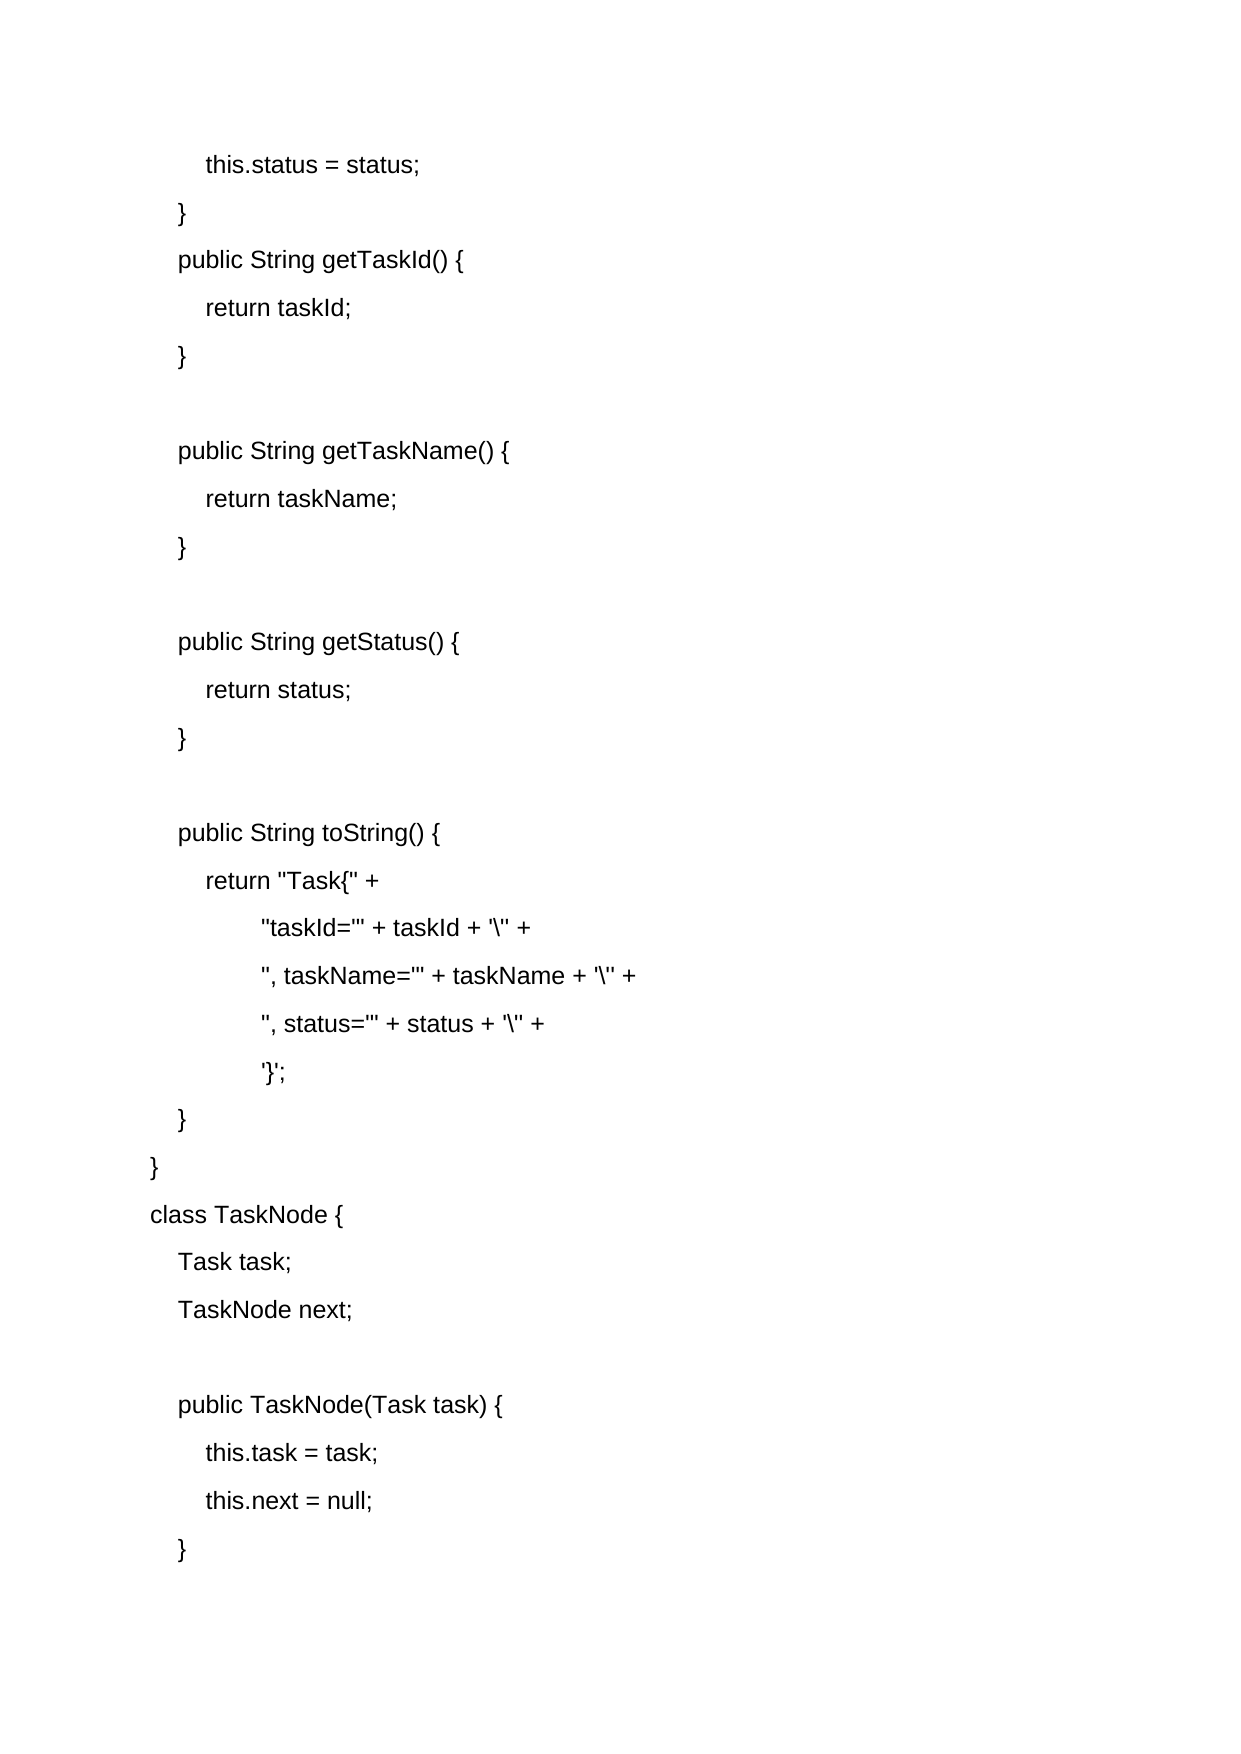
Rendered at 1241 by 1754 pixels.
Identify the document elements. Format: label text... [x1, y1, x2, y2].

text '}'; [150, 1056, 1090, 1085]
text } [150, 341, 1090, 369]
text } [150, 722, 1090, 751]
text class TaskNode { [150, 1199, 1090, 1228]
text this.next = null; [150, 1486, 1090, 1514]
text ", status='" + status + '\'' + [150, 1009, 1090, 1037]
text } [150, 1104, 1090, 1133]
text } [150, 1533, 1090, 1562]
text return taskId; [150, 293, 1090, 322]
text public String getStatus() { [150, 627, 1090, 656]
text public TaskNode(Task task) { [150, 1390, 1090, 1419]
text this.status = status; [150, 150, 1090, 179]
text } [150, 198, 1090, 226]
text return taskName; [150, 484, 1090, 513]
text return "Task{" + [150, 866, 1090, 894]
text public String getTaskId() { [150, 245, 1090, 274]
text } [150, 532, 1090, 560]
text Task task; [150, 1247, 1090, 1276]
text public String getTaskName() { [150, 436, 1090, 465]
text return status; [150, 675, 1090, 703]
text public String toString() { [150, 818, 1090, 847]
text ", taskName='" + taskName + '\'' + [150, 961, 1090, 990]
text } [150, 1152, 1090, 1181]
text TaskNode next; [150, 1295, 1090, 1324]
text "taskId='" + taskId + '\'' + [150, 913, 1090, 942]
text this.task = task; [150, 1438, 1090, 1467]
